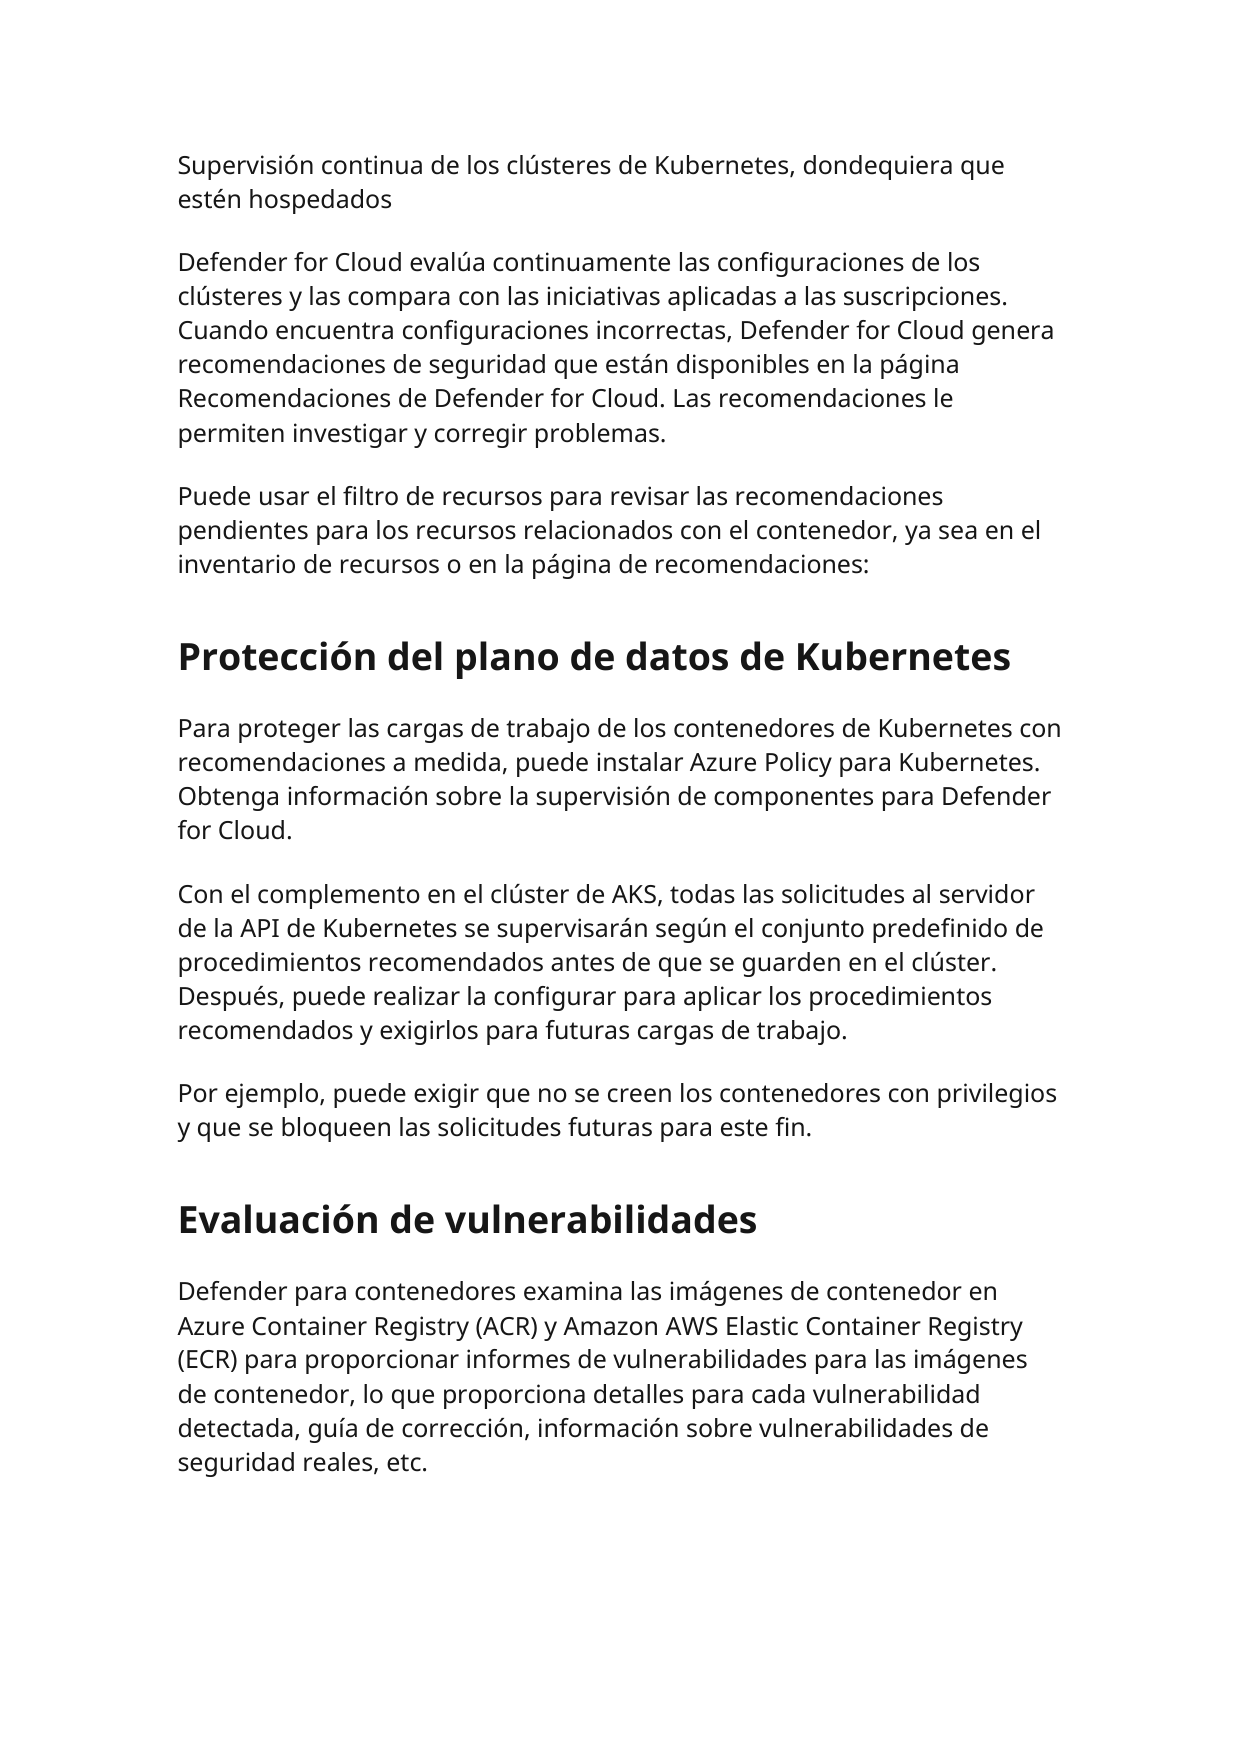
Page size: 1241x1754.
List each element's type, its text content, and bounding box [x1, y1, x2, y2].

text Evaluación de vulnerabilidades [177, 1194, 1063, 1245]
text Por ejemplo, puede exigir que no se creen los contenedores con privilegios y que se bloqueen las solicitudes futuras para este fin. [177, 1076, 1063, 1144]
text Para proteger las cargas de trabajo de los contenedores de Kubernetes con recomendaciones a medida, puede instalar Azure Policy para Kubernetes. Obtenga información sobre la supervisión de componentes para Defender for Cloud. [177, 711, 1063, 847]
text Puede usar el filtro de recursos para revisar las recomendaciones pendientes para los recursos relacionados con el contenedor, ya sea en el inventario de recursos o en la página de recomendaciones: [177, 478, 1063, 581]
text Supervisión continua de los clústeres de Kubernetes, dondequiera que estén hospedados [177, 148, 1063, 216]
text Con el complemento en el clúster de AKS, todas las solicitudes al servidor de la API de Kubernetes se supervisarán según el conjunto predefinido de procedimientos recomendados antes de que se guarden en el clúster. Después, puede realizar la configurar para aplicar los procedimientos recomendados y exigirlos para futuras cargas de trabajo. [177, 876, 1063, 1047]
text Defender para contenedores examina las imágenes de contenedor en Azure Container Registry (ACR) y Amazon AWS Elastic Container Registry (ECR) para proporcionar informes de vulnerabilidades para las imágenes de contenedor, lo que proporciona detalles para cada vulnerabilidad detectada, guía de corrección, información sobre vulnerabilidades de seguridad reales, etc. [177, 1274, 1063, 1478]
text Protección del plano de datos de Kubernetes [177, 631, 1063, 682]
text Defender for Cloud evalúa continuamente las configuraciones de los clústeres y las compara con las iniciativas aplicadas a las suscripciones. Cuando encuentra configuraciones incorrectas, Defender for Cloud genera recomendaciones de seguridad que están disponibles en la página Recomendaciones de Defender for Cloud. Las recomendaciones le permiten investigar y corregir problemas. [177, 245, 1063, 449]
